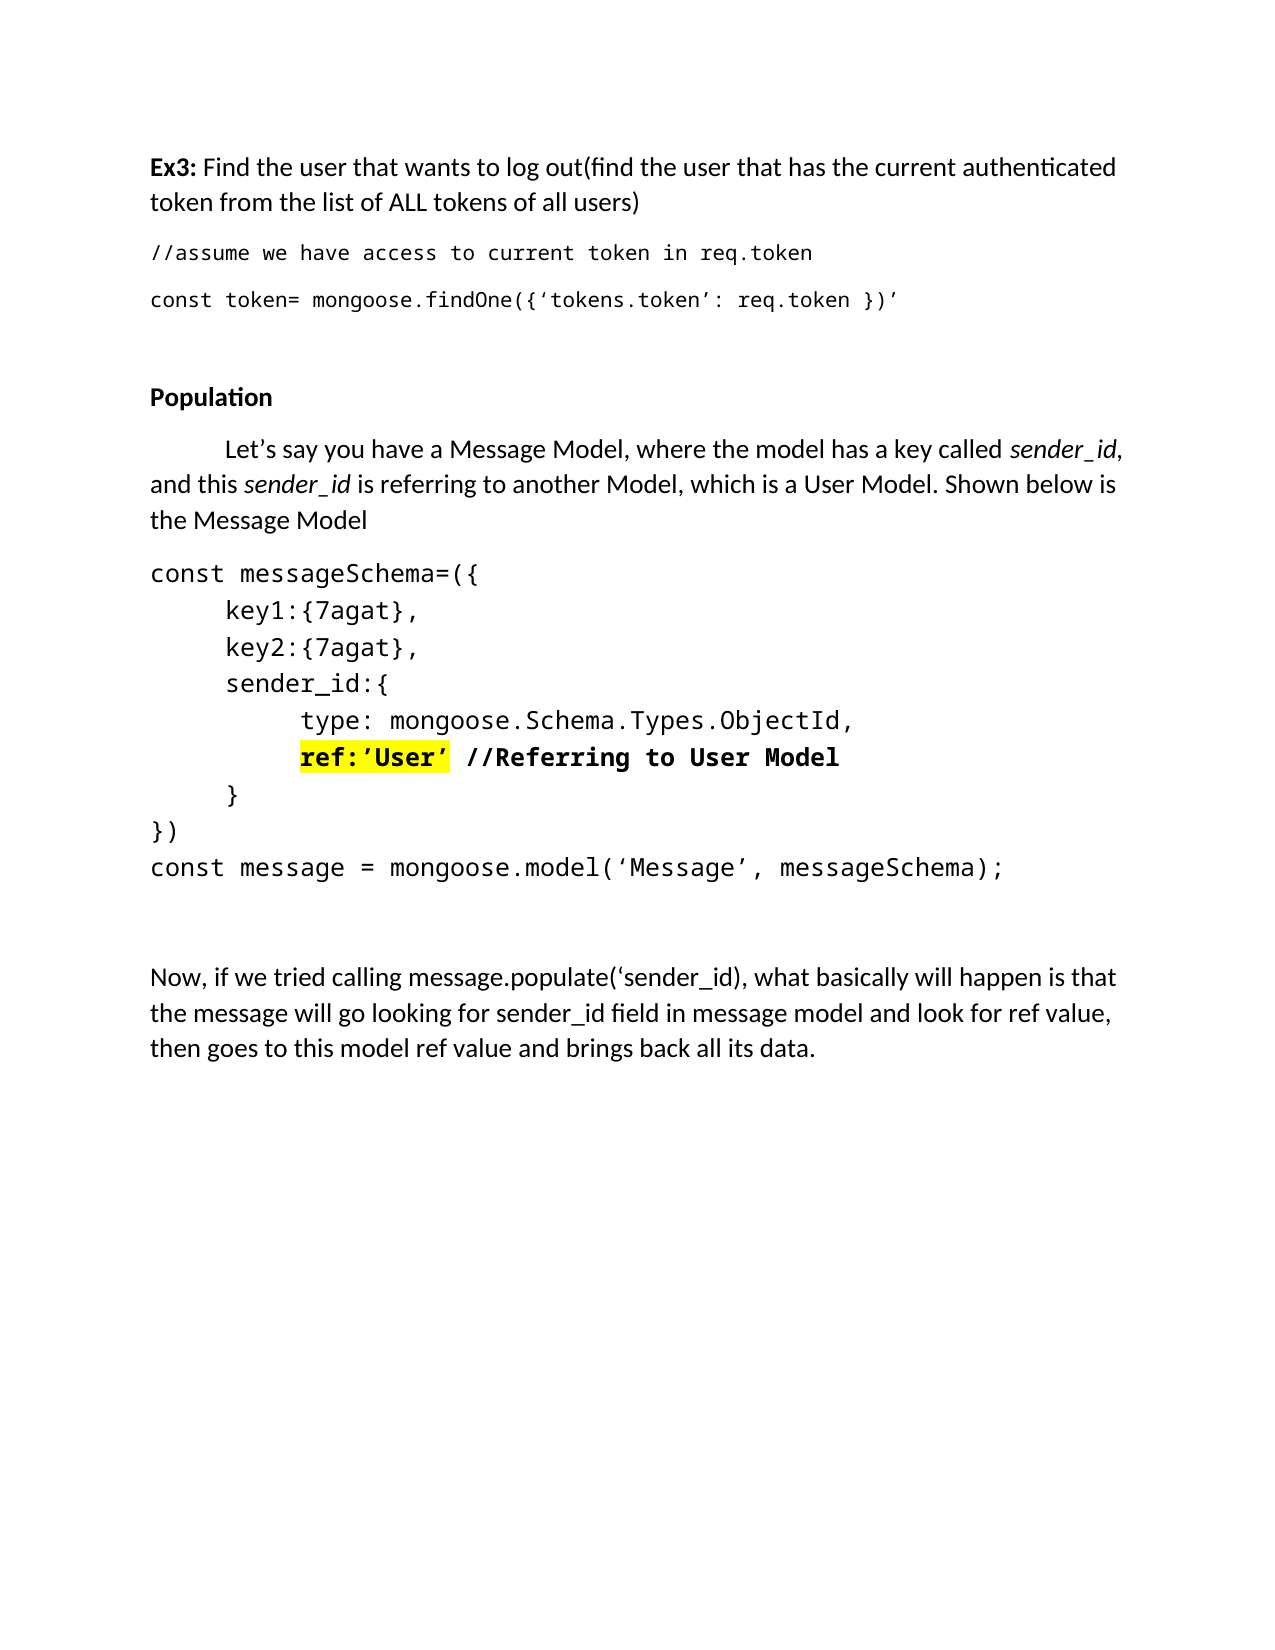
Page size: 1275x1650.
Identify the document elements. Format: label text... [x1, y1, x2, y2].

text Ex3: Find the user that wants to log out(find the user that has the current authenticated token from the list of ALL tokens of all users) [150, 150, 1125, 219]
text }) [150, 813, 1125, 847]
text ref:’User’ //Referring to User Model [225, 739, 1125, 773]
text Now, if we tried calling message.populate(‘sender_id), what basically will happen is that the message will go looking for sender_id field in message model and look for ref value, then goes to this model ref value and brings back all its data. [150, 960, 1125, 1064]
text const message = mongoose.model(‘Message’, messageSchema); [150, 850, 1125, 884]
text key1:{7agat}, [225, 592, 1125, 626]
text } [225, 776, 1125, 810]
text key2:{7agat}, [225, 629, 1125, 663]
text Population [150, 380, 1125, 413]
text type: mongoose.Schema.Types.ObjectId, [225, 703, 1125, 737]
text const messageSchema=({ [150, 556, 1125, 590]
text sender_id:{ [225, 666, 1125, 700]
text const token= mongoose.findOne({‘tokens.token’: req.token })’ [150, 285, 1125, 314]
text Let’s say you have a Message Model, where the model has a key called sender_id, and this sender_id is referring to another Model, which is a User Model. Shown below is the Message Model [150, 432, 1125, 536]
text //assume we have access to current token in req.token [150, 238, 1125, 266]
